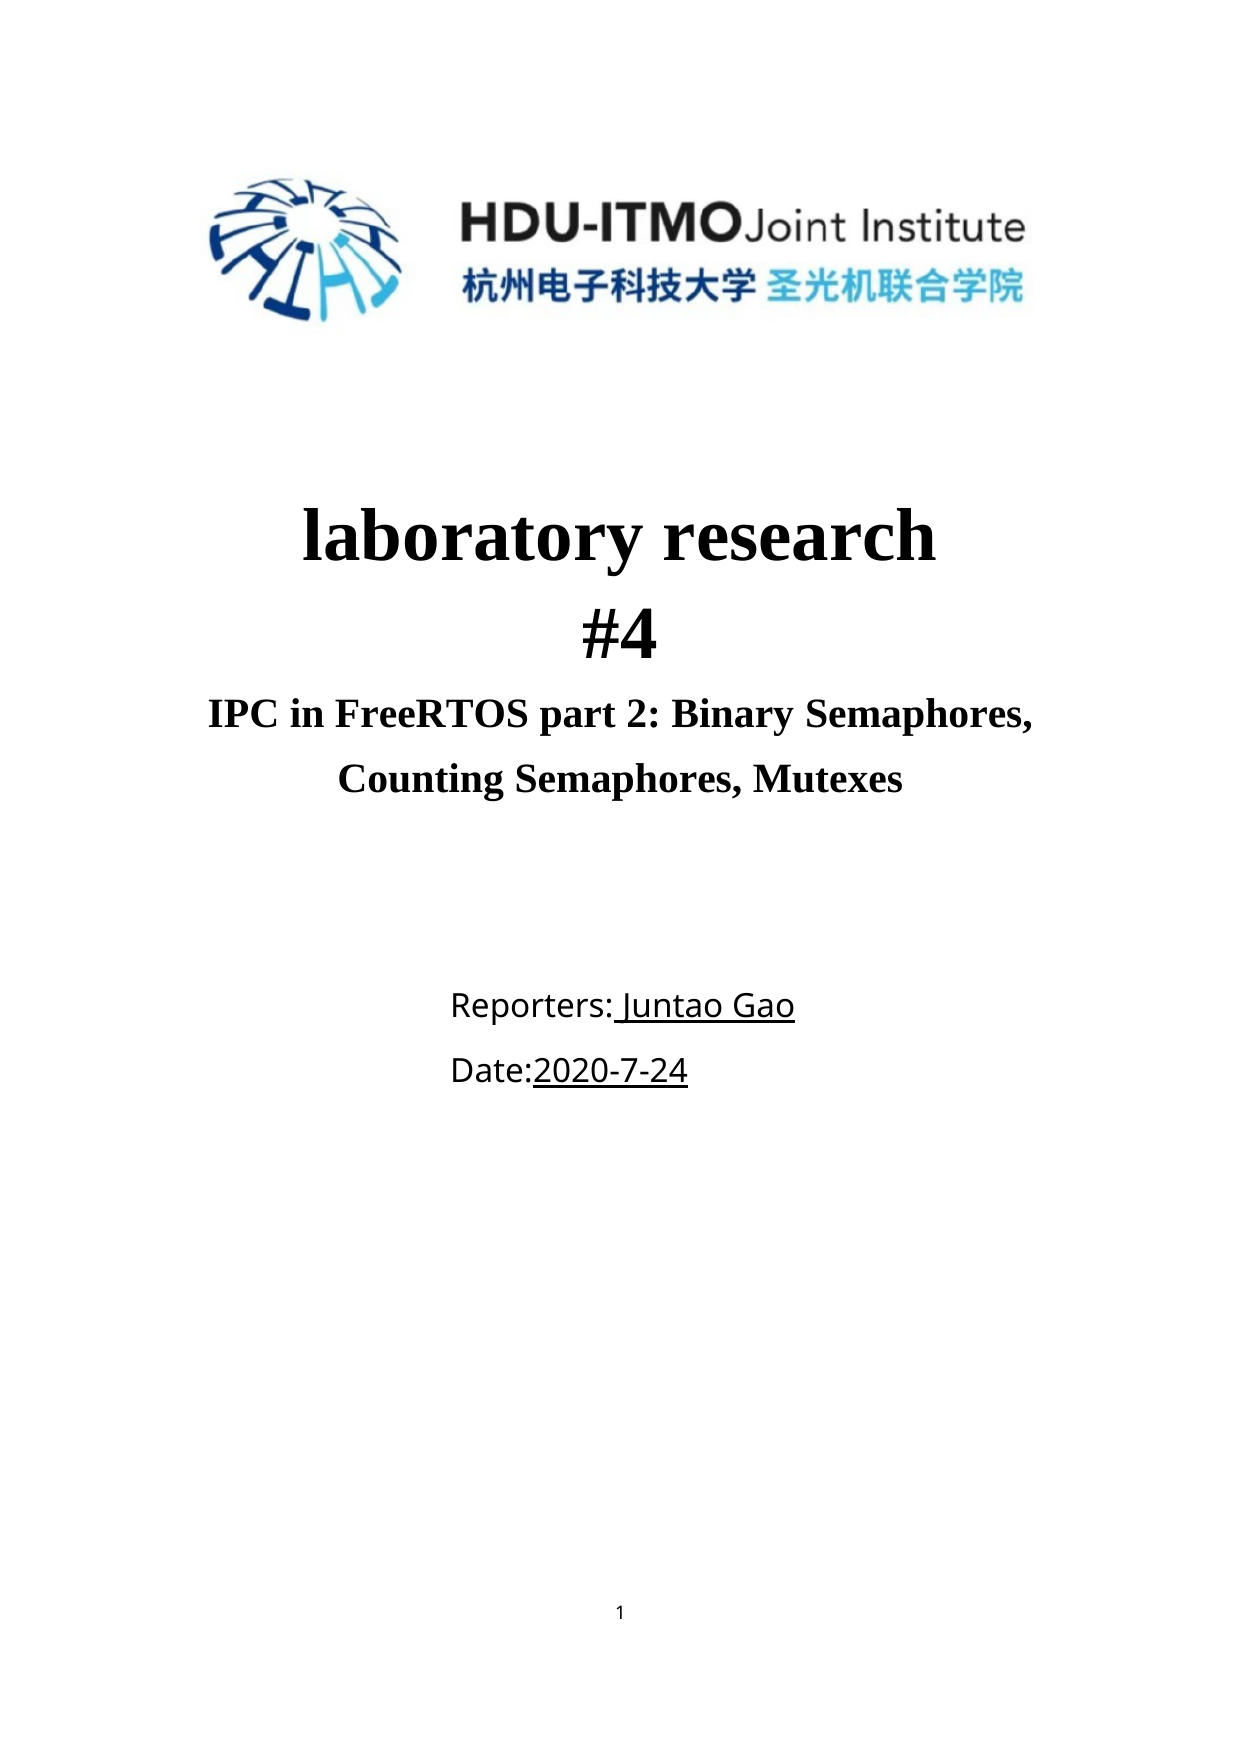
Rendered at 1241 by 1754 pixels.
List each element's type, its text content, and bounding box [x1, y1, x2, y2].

text laboratory research [187, 485, 1053, 582]
text Reporters: Juntao Gao [406, 972, 1053, 1037]
text Date:2020-7-24 [406, 1037, 1053, 1102]
picture [187, 159, 1052, 342]
text IPC in FreeRTOS part 2: Binary Semaphores, Counting Semaphores, Mutexes [187, 680, 1053, 810]
text #4 [187, 582, 1053, 680]
